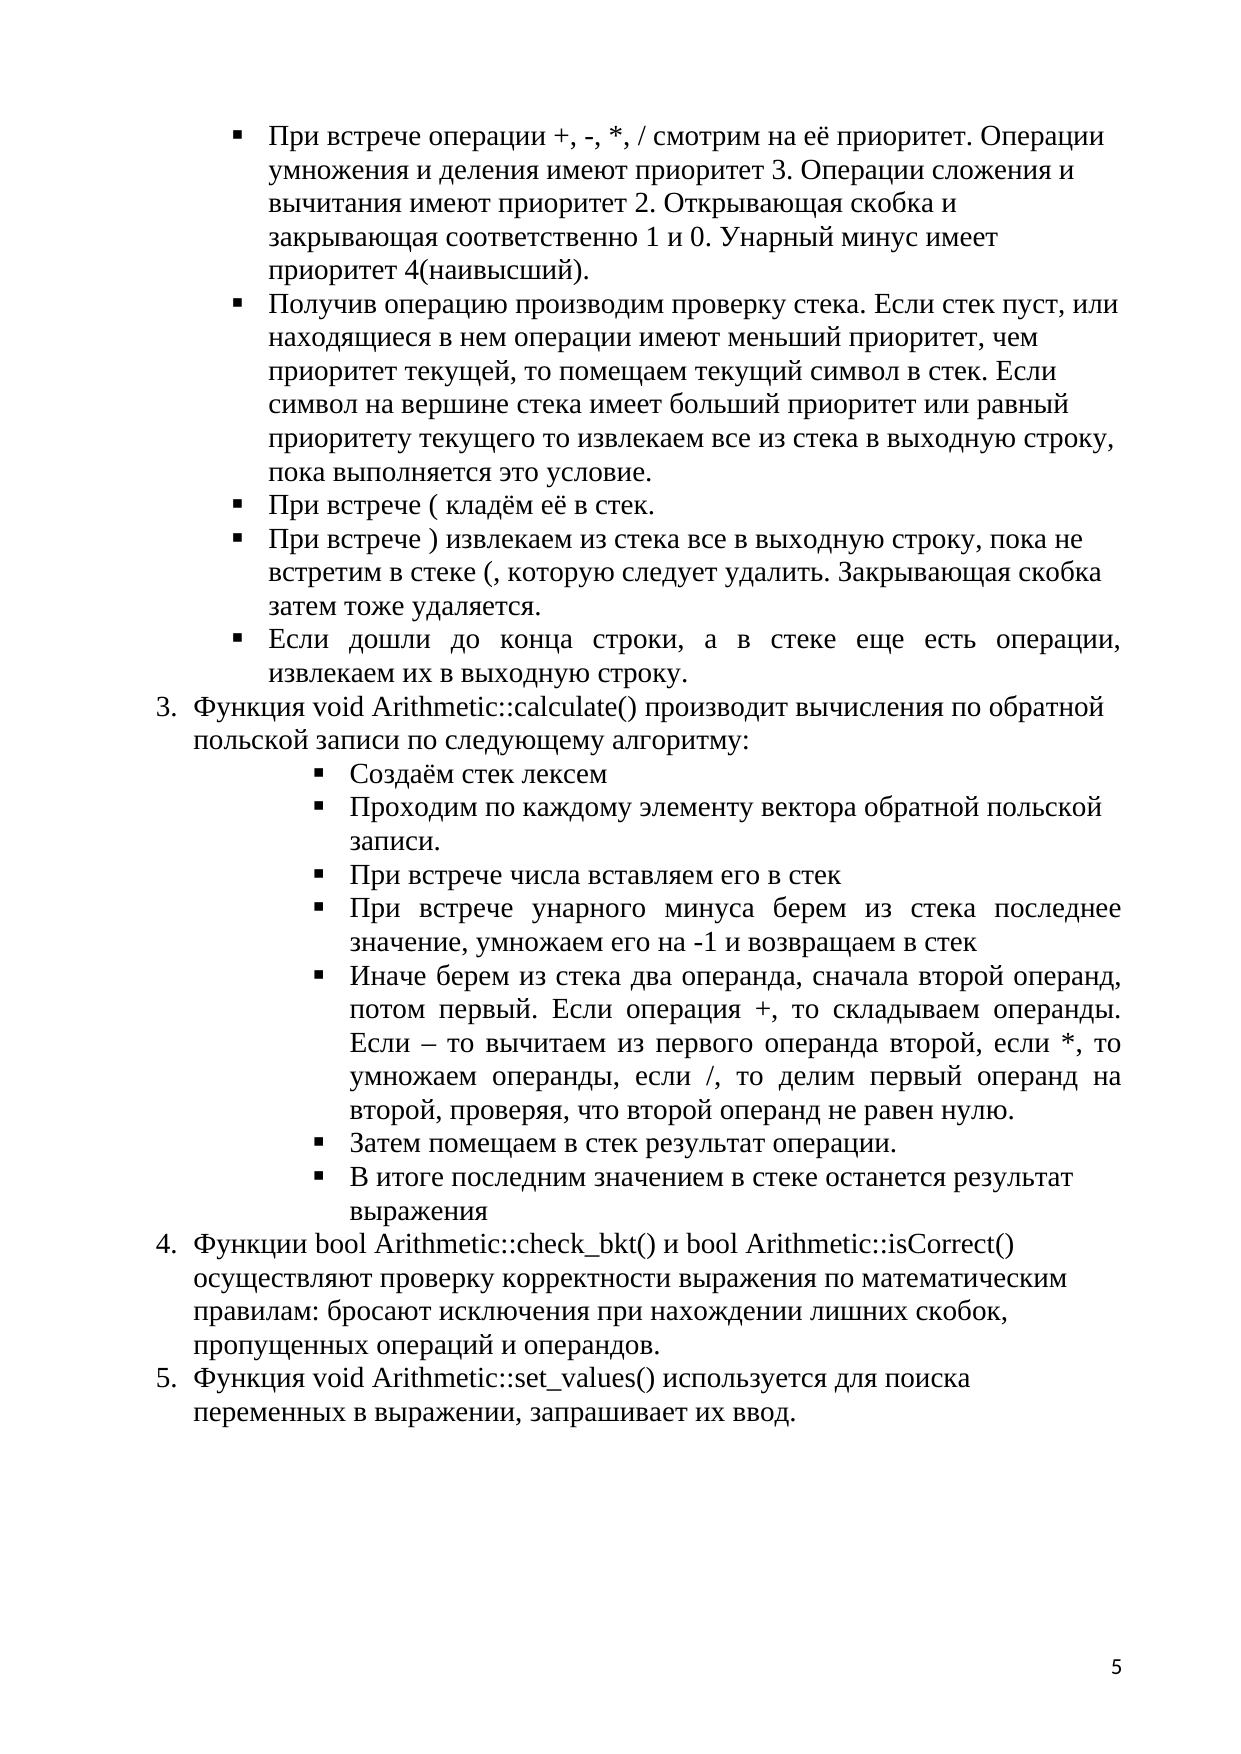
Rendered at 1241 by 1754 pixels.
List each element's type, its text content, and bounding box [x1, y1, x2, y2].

list Иначе берем из стека два операнда, сначала второй операнд, потом первый. Если операция +, то складываем операнды. Если – то вычитаем из первого операнда второй, если *, то умножаем операнды, если /, то делим первый операнд на второй, проверяя, что второй операнд не равен нулю. [312, 958, 1122, 1125]
list При встрече унарного минуса берем из стека последнее значение, умножаем его на -1 и возвращаем в стек [312, 890, 1122, 958]
list При встрече числа вставляем его в стек [312, 857, 1122, 890]
list При встрече ) извлекаем из стека все в выходную строку, пока не встретим в стеке (, которую следует удалить. Закрывающая скобка затем тоже удаляется. [231, 521, 1122, 622]
list При встрече операции +, -, *, / смотрим на её приоритет. Операции умножения и деления имеют приоритет 3. Операции сложения и вычитания имеют приоритет 2. Открывающая скобка и закрывающая соответственно 1 и 0. Унарный минус имеет приоритет 4(наивысший). [231, 118, 1122, 286]
list Если дошли до конца строки, а в стеке еще есть операции, извлекаем их в выходную строку. [231, 622, 1122, 689]
list В итоге последним значением в стеке останется результат выражения [312, 1159, 1122, 1226]
list Функция void Arithmetic::calculate() производит вычисления по обратной польской записи по следующему алгоритму: [156, 689, 1122, 756]
list Функция void Arithmetic::set_values() используется для поиска переменных в выражении, запрашивает их ввод. [156, 1360, 1122, 1427]
list Проходим по каждому элементу вектора обратной польской записи. [312, 789, 1122, 857]
list Затем помещаем в стек результат операции. [312, 1125, 1122, 1159]
list Создаём стек лексем [312, 756, 1122, 789]
list При встрече ( кладём её в стек. [231, 487, 1122, 521]
list Функции bool Arithmetic::check_bkt() и bool Arithmetic::isCorrect() осуществляют проверку корректности выражения по математическим правилам: бросают исключения при нахождении лишних скобок, пропущенных операций и операндов. [156, 1226, 1122, 1360]
list Получив операцию производим проверку стека. Если стек пуст, или находящиеся в нем операции имеют меньший приоритет, чем приоритет текущей, то помещаем текущий символ в стек. Если символ на вершине стека имеет больший приоритет или равный приоритету текущего то извлекаем все из стека в выходную строку, пока выполняется это условие. [231, 286, 1122, 487]
